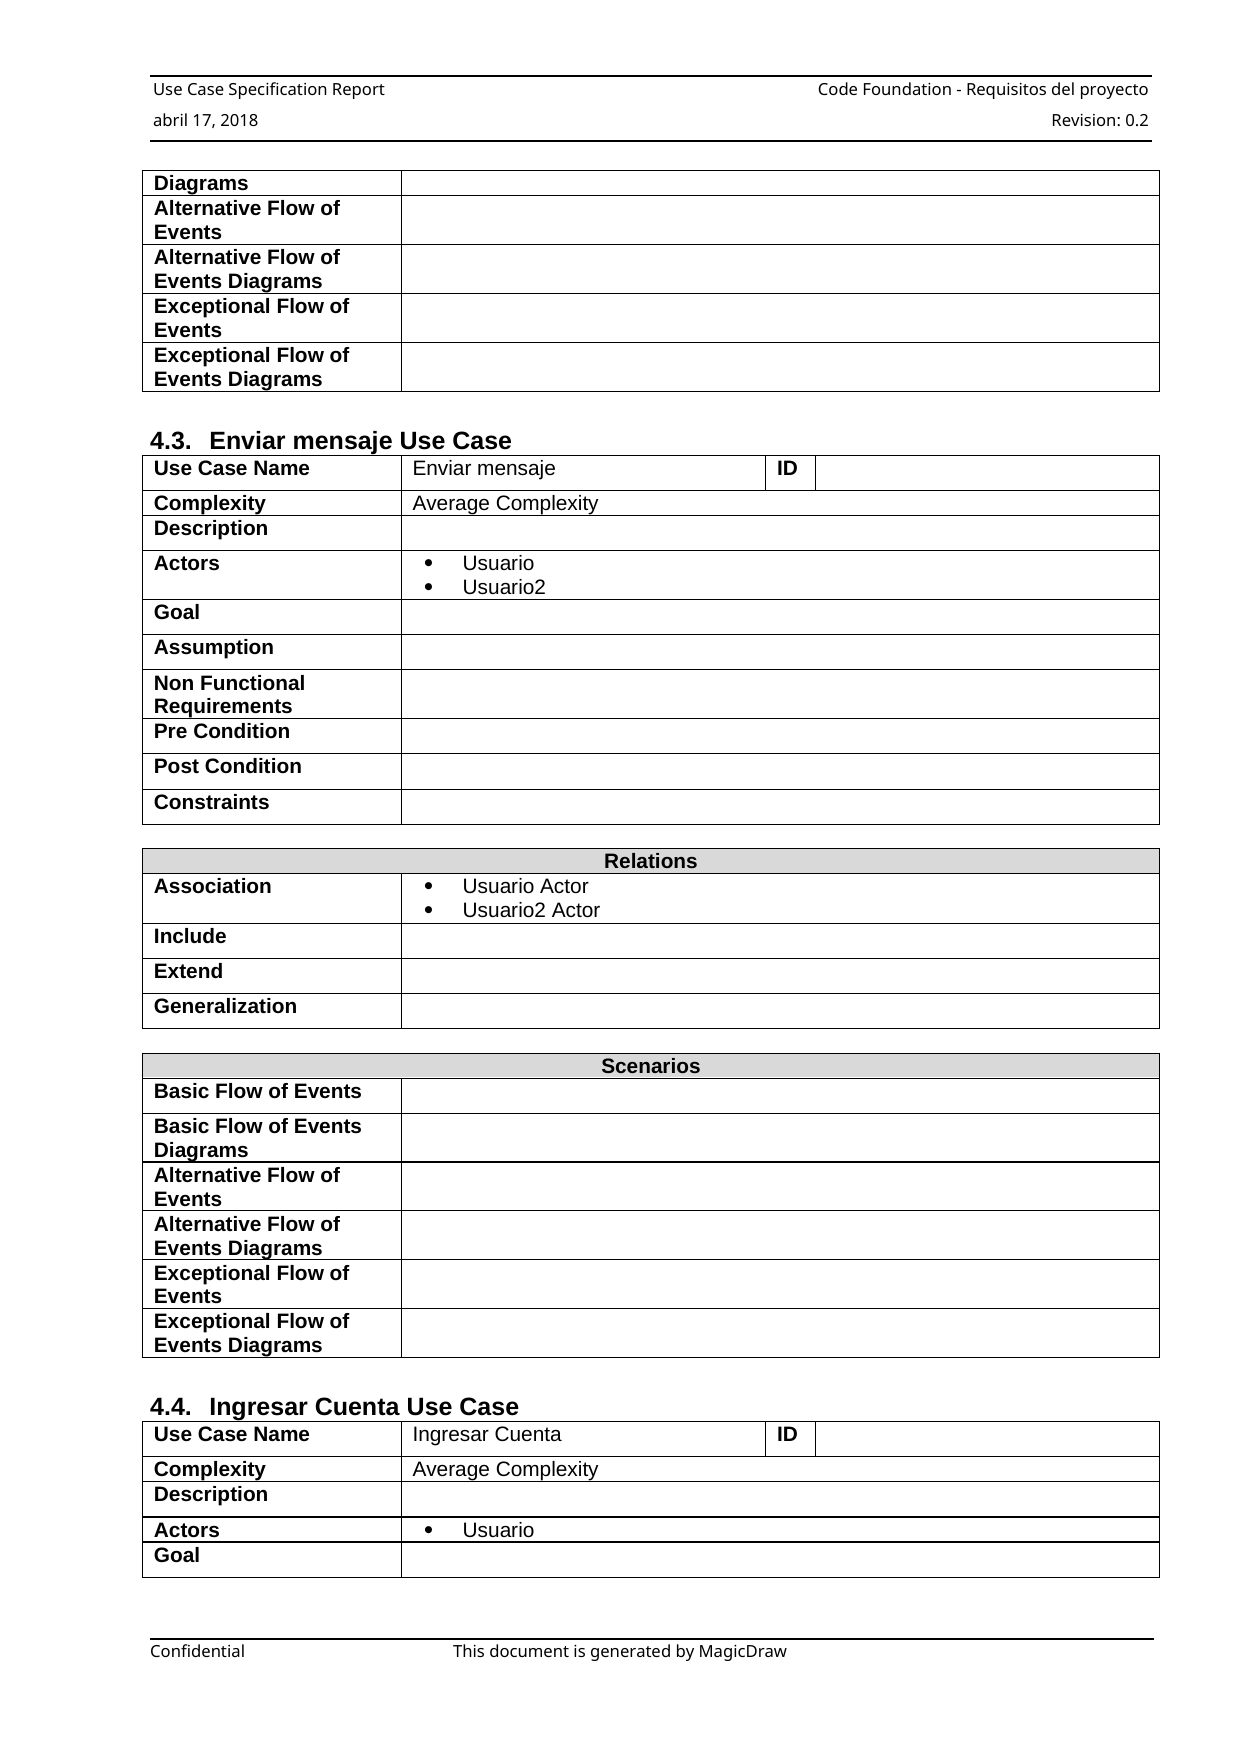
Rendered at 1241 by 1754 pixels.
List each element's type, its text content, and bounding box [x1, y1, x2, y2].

table_header Relations [143, 849, 1159, 873]
table_header Use Case Name [143, 1422, 401, 1456]
table_cell Complexity [143, 1457, 401, 1481]
table_cell Exceptional Flow of Events Diagrams [143, 1309, 401, 1357]
table_cell Alternative Flow of Events Diagrams [143, 1211, 401, 1259]
table_cell [402, 171, 1159, 195]
table_cell [402, 245, 1159, 293]
table_cell [402, 1211, 1159, 1259]
table_cell Goal [143, 1543, 401, 1577]
table_cell Exceptional Flow of Events Diagrams [143, 343, 401, 391]
table_cell Post Condition [143, 754, 401, 788]
table_cell Average Complexity [402, 1457, 1159, 1481]
table_cell Description [143, 516, 401, 550]
table_cell Extend [143, 959, 401, 993]
table_cell Pre Condition [143, 719, 401, 753]
table_cell [402, 924, 1159, 957]
table_cell Alternative Flow of Events [143, 1163, 401, 1210]
table_cell Non Functional Requirements [143, 670, 401, 718]
table_cell Average Complexity [402, 491, 1159, 515]
table_header [816, 1422, 1159, 1456]
table_cell [402, 670, 1159, 718]
subtitle Enviar mensaje Use Case [150, 426, 1152, 455]
table_header Ingresar Cuenta [402, 1422, 765, 1456]
table_cell [402, 1309, 1159, 1357]
table_cell Alternative Flow of Events [143, 196, 401, 244]
table_cell Association [143, 874, 401, 922]
table_cell Constraints [143, 790, 401, 823]
table_cell Alternative Flow of Events Diagrams [143, 245, 401, 293]
table_cell Generalization [143, 994, 401, 1028]
table_cell [402, 754, 1159, 788]
table_cell Description [143, 1482, 401, 1516]
table_cell Basic Flow of Events Diagrams [143, 1114, 401, 1161]
table_header Use Case Name [143, 456, 401, 490]
table_header [816, 456, 1159, 490]
table_cell [402, 1114, 1159, 1161]
table_cell Exceptional Flow of Events [143, 1260, 401, 1308]
table_cell [402, 343, 1159, 391]
table_cell Actors [143, 1518, 401, 1541]
table_cell [402, 994, 1159, 1028]
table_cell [143, 171, 401, 195]
table_cell Include [143, 924, 401, 957]
table_cell [402, 196, 1159, 244]
table_cell Usuario [402, 1518, 1159, 1541]
table_cell [402, 1260, 1159, 1308]
table_header Scenarios [143, 1054, 1159, 1077]
table_header ID [766, 1422, 815, 1456]
subtitle Ingresar Cuenta Use Case [150, 1392, 1152, 1421]
table_cell [402, 1163, 1159, 1210]
table_cell Exceptional Flow of Events [143, 294, 401, 342]
table_cell [402, 790, 1159, 823]
table_cell Complexity [143, 491, 401, 515]
table_cell [402, 600, 1159, 634]
table_cell Usuario Actor Usuario2 Actor [402, 874, 1159, 922]
table_cell [402, 959, 1159, 993]
table_cell Goal [143, 600, 401, 634]
table_cell Actors [143, 551, 401, 599]
table_cell [402, 635, 1159, 669]
table_cell [402, 1482, 1159, 1516]
table_cell [402, 516, 1159, 550]
table_cell [402, 1543, 1159, 1577]
table_header Enviar mensaje [402, 456, 765, 490]
table_cell Usuario Usuario2 [402, 551, 1159, 599]
table_header ID [766, 456, 815, 490]
table_cell Assumption [143, 635, 401, 669]
table_cell [402, 719, 1159, 753]
table_cell Basic Flow of Events [143, 1079, 401, 1112]
table_cell [402, 1079, 1159, 1112]
table_cell [402, 294, 1159, 342]
